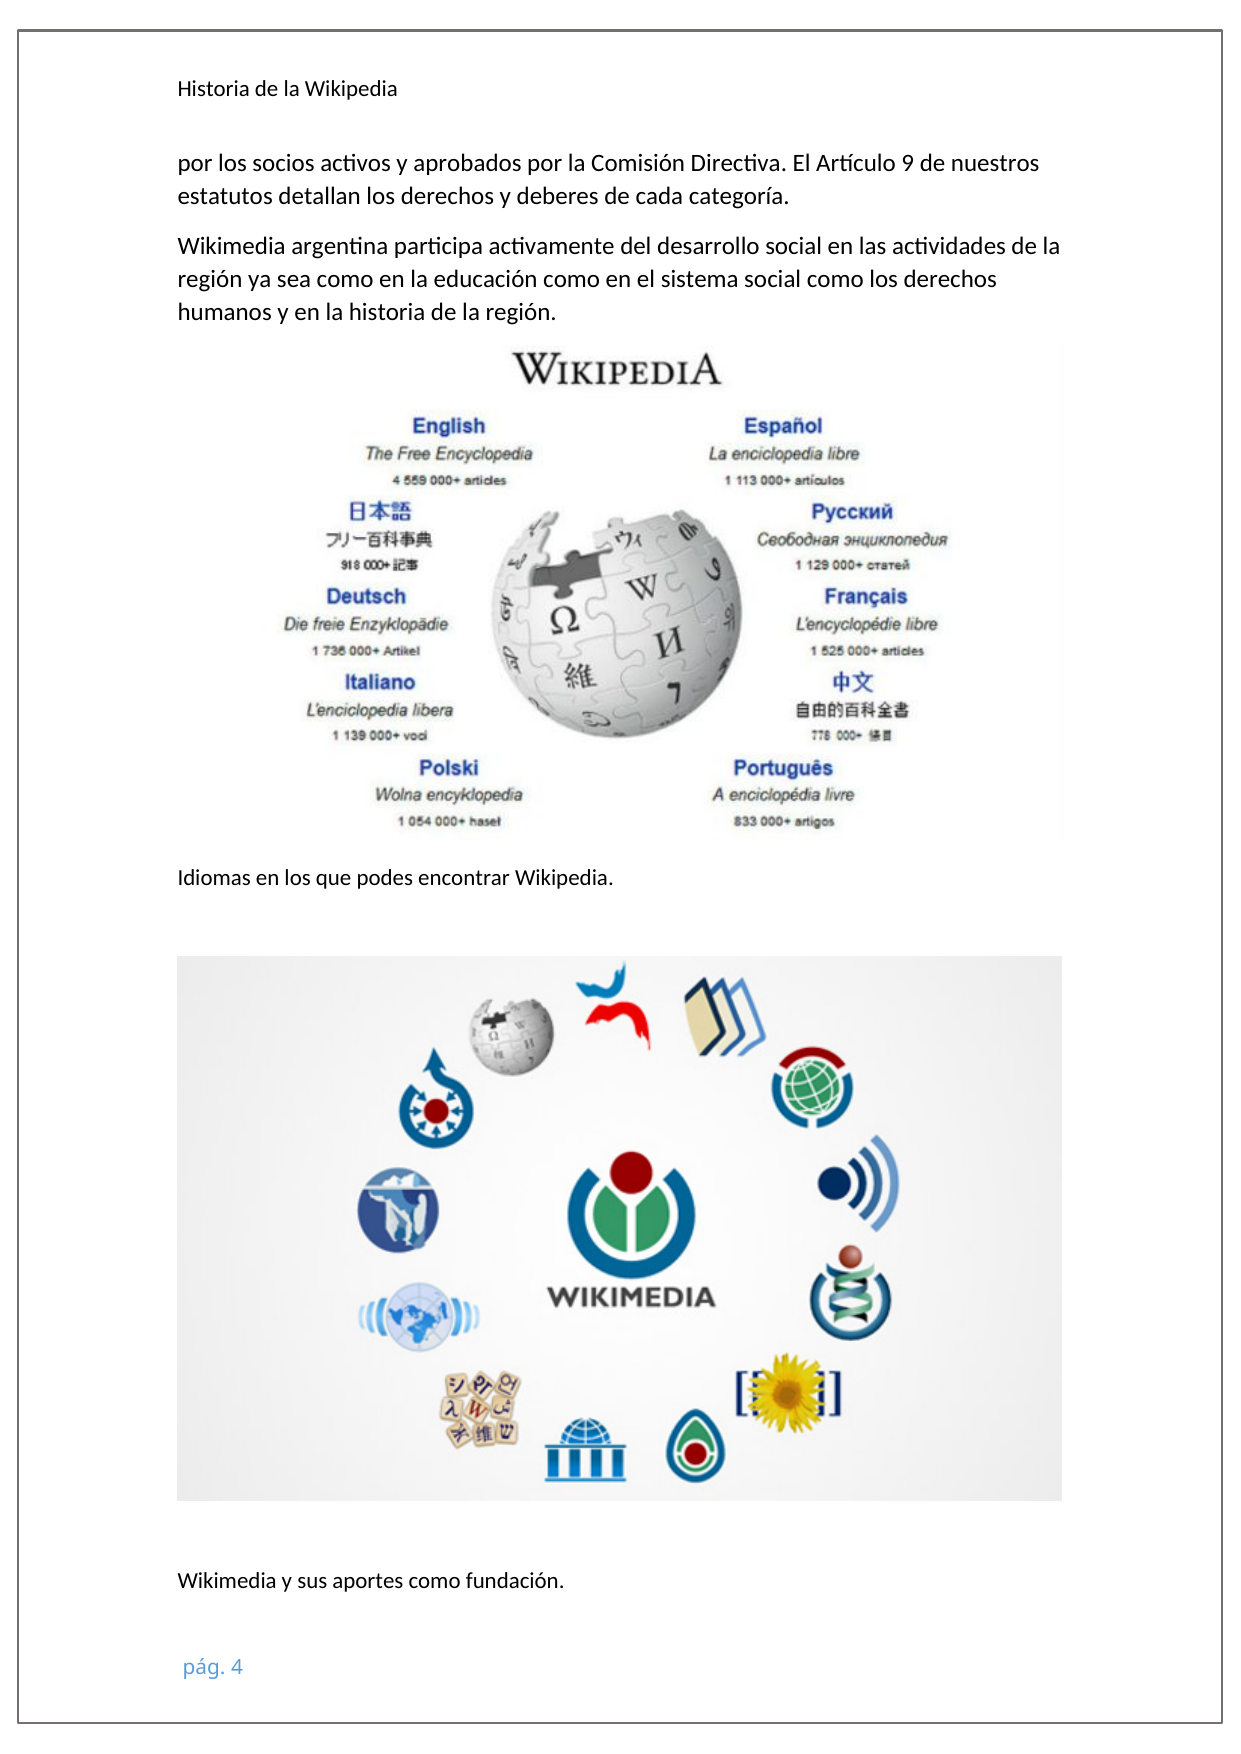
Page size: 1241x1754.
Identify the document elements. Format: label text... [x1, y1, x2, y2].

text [177, 148, 1063, 211]
text Wikimedia y sus aportes como fundación. [177, 1566, 1063, 1594]
text Wikimedia argentina participa activamente del desarrollo social en las actividades de la región ya sea como en la educación como en el sistema social como los derechos humanos y en la historia de la región. [177, 230, 1063, 326]
text Idiomas en los que podes encontrar Wikipedia. [177, 863, 1063, 891]
picture [177, 956, 1062, 1501]
picture [177, 345, 1064, 844]
